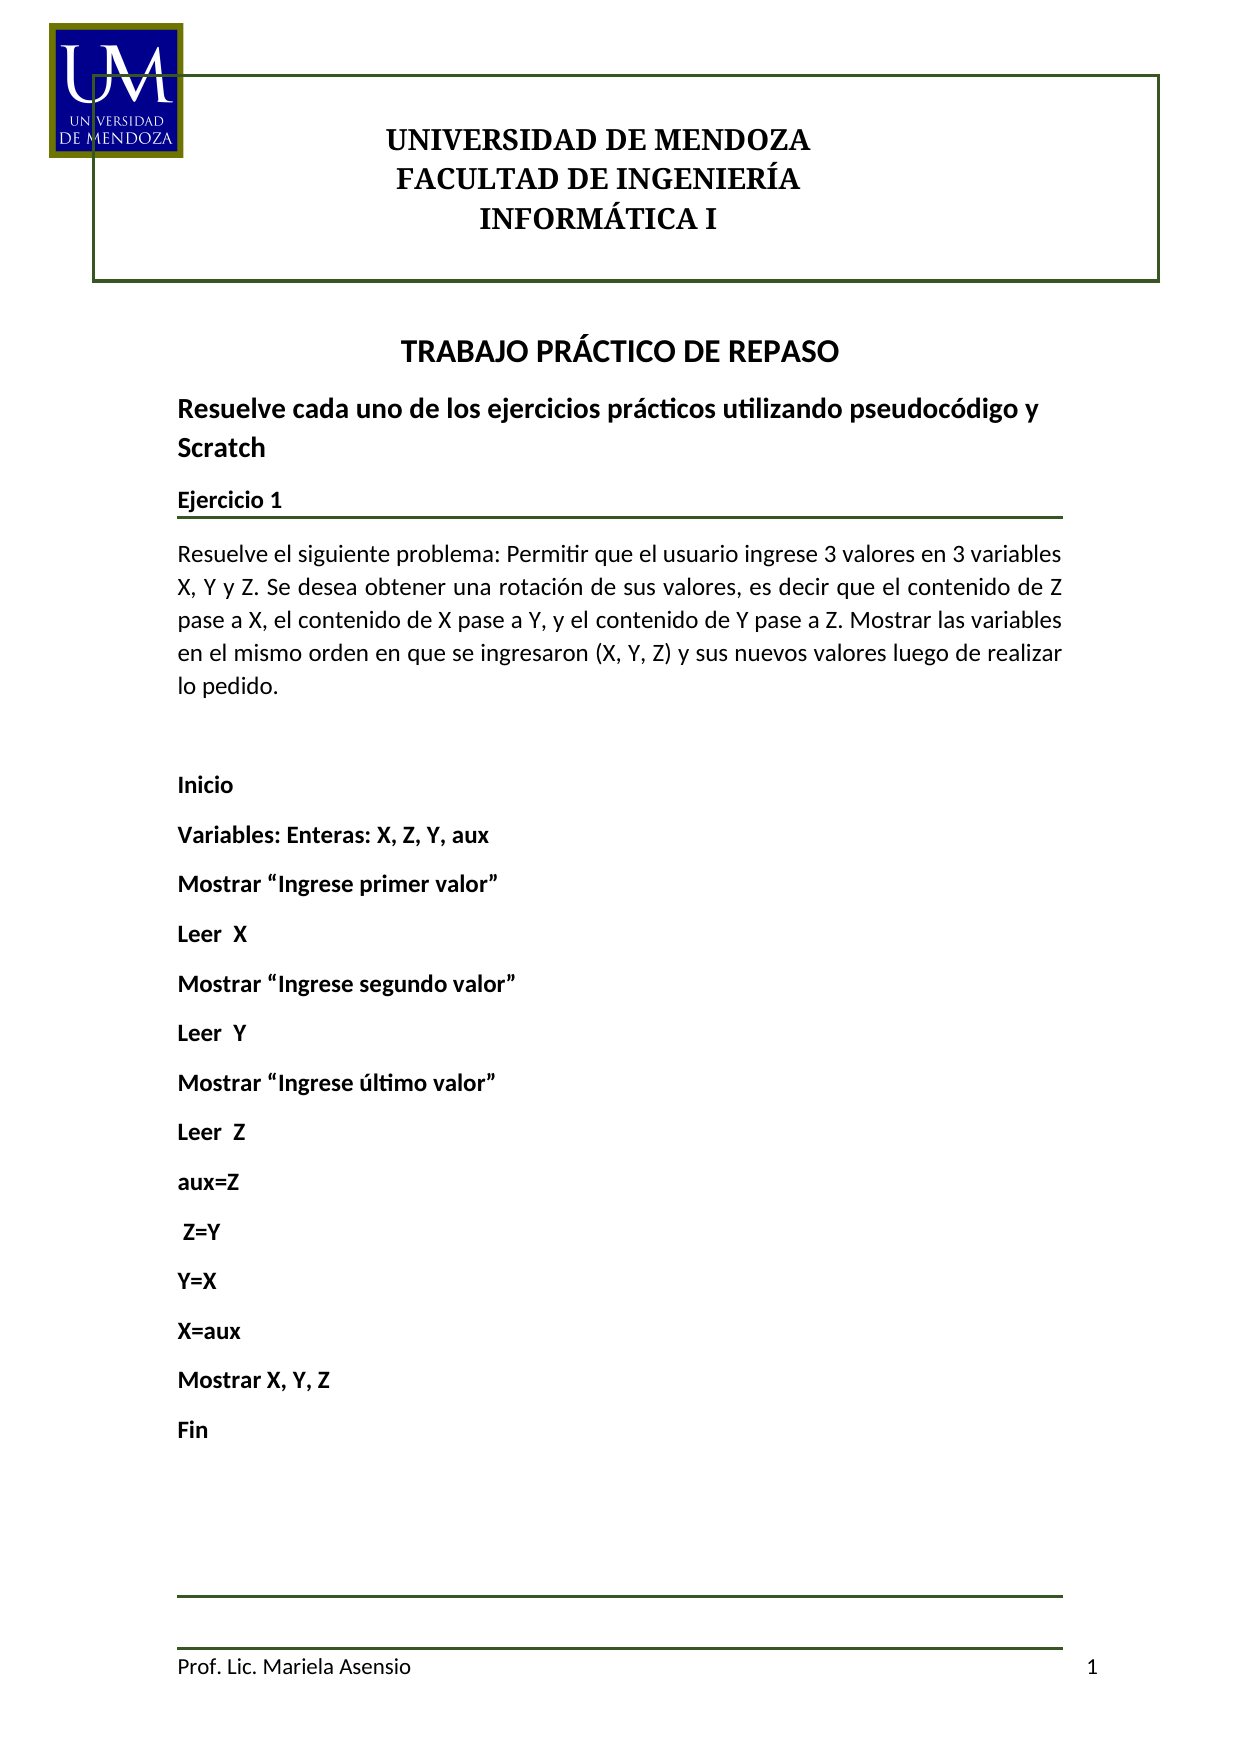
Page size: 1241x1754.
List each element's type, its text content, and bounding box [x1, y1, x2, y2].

text Mostrar “Ingrese primer valor” [177, 868, 1063, 899]
text Variables: Enteras: X, Z, Y, aux [177, 819, 1063, 849]
text Resuelve el siguiente problema: Permitir que el usuario ingrese 3 valores en 3 variables X, Y y Z. Se desea obtener una rotación de sus valores, es decir que el contenido de Z pase a X, el contenido de X pase a Y, y el contenido de Y pase a Z. Mostrar las variables en el mismo orden en que se ingresaron (X, Y, Z) y sus nuevos valores luego de realizar lo pedido. [177, 538, 1063, 701]
text Y=X [177, 1265, 1063, 1296]
text Leer Z [177, 1116, 1063, 1147]
text TRABAJO PRÁCTICO DE REPASO [177, 329, 1063, 370]
text aux=Z [177, 1166, 1063, 1197]
text Inicio [177, 769, 1063, 800]
text Resuelve cada uno de los ejercicios prácticos utilizando pseudocódigo y Scratch [177, 390, 1063, 464]
text Z=Y [177, 1216, 1063, 1246]
text Mostrar X, Y, Z [177, 1364, 1063, 1395]
text Ejercicio 1 [177, 484, 1063, 516]
text Leer Y [177, 1017, 1063, 1048]
text X=aux [177, 1315, 1063, 1345]
text Mostrar “Ingrese segundo valor” [177, 968, 1063, 998]
text Mostrar “Ingrese último valor” [177, 1067, 1063, 1097]
text Fin [177, 1414, 1063, 1444]
text Leer X [177, 918, 1063, 949]
picture [95, 77, 184, 158]
picture [49, 23, 184, 158]
